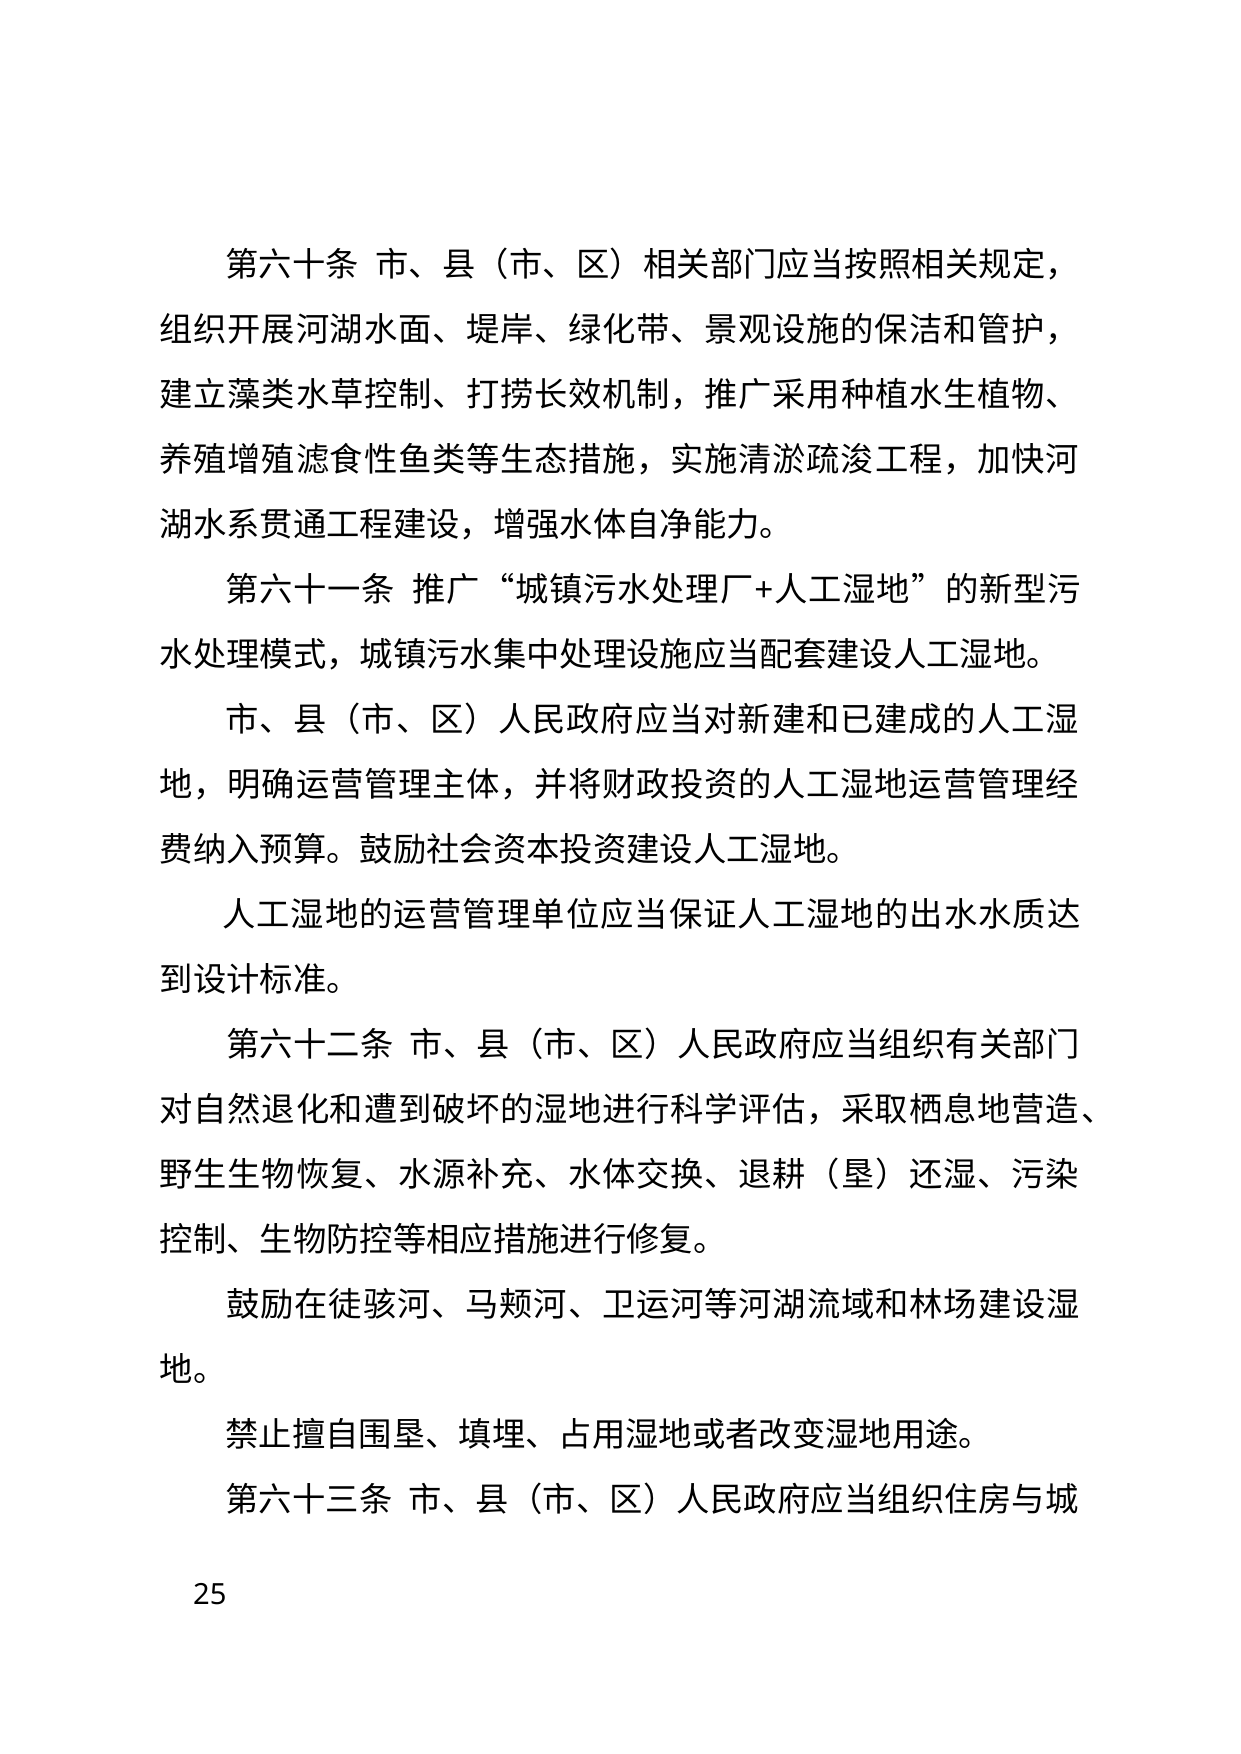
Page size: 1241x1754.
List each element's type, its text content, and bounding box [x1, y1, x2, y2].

text 鼓励在徒骇河、马颊河、卫运河等河湖流域和林场建设湿地。 [159, 1269, 1081, 1399]
text 禁止擅自围垦、填埋、占用湿地或者改变湿地用途。 [159, 1399, 1081, 1464]
text 第六十一条 推广“城镇污水处理厂+人工湿地”的新型污水处理模式，城镇污水集中处理设施应当配套建设人工湿地。 [159, 554, 1081, 684]
text 人工湿地的运营管理单位应当保证人工湿地的出水水质达到设计标准。 [159, 879, 1081, 1009]
text 第六十二条 市、县（市、区）人民政府应当组织有关部门对自然退化和遭到破坏的湿地进行科学评估，采取栖息地营造、野生生物恢复、水源补充、水体交换、退耕（垦）还湿、污染控制、生物防控等相应措施进行修复。 [159, 1009, 1081, 1269]
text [159, 1464, 1081, 1529]
text 市、县（市、区）人民政府应当对新建和已建成的人工湿地，明确运营管理主体，并将财政投资的人工湿地运营管理经费纳入预算。鼓励社会资本投资建设人工湿地。 [159, 684, 1081, 879]
text 第六十条 市、县（市、区）相关部门应当按照相关规定，组织开展河湖水面、堤岸、绿化带、景观设施的保洁和管护，建立藻类水草控制、打捞长效机制，推广采用种植水生植物、养殖增殖滤食性鱼类等生态措施，实施清淤疏浚工程，加快河湖水系贯通工程建设，增强水体自净能力。 [159, 229, 1081, 554]
